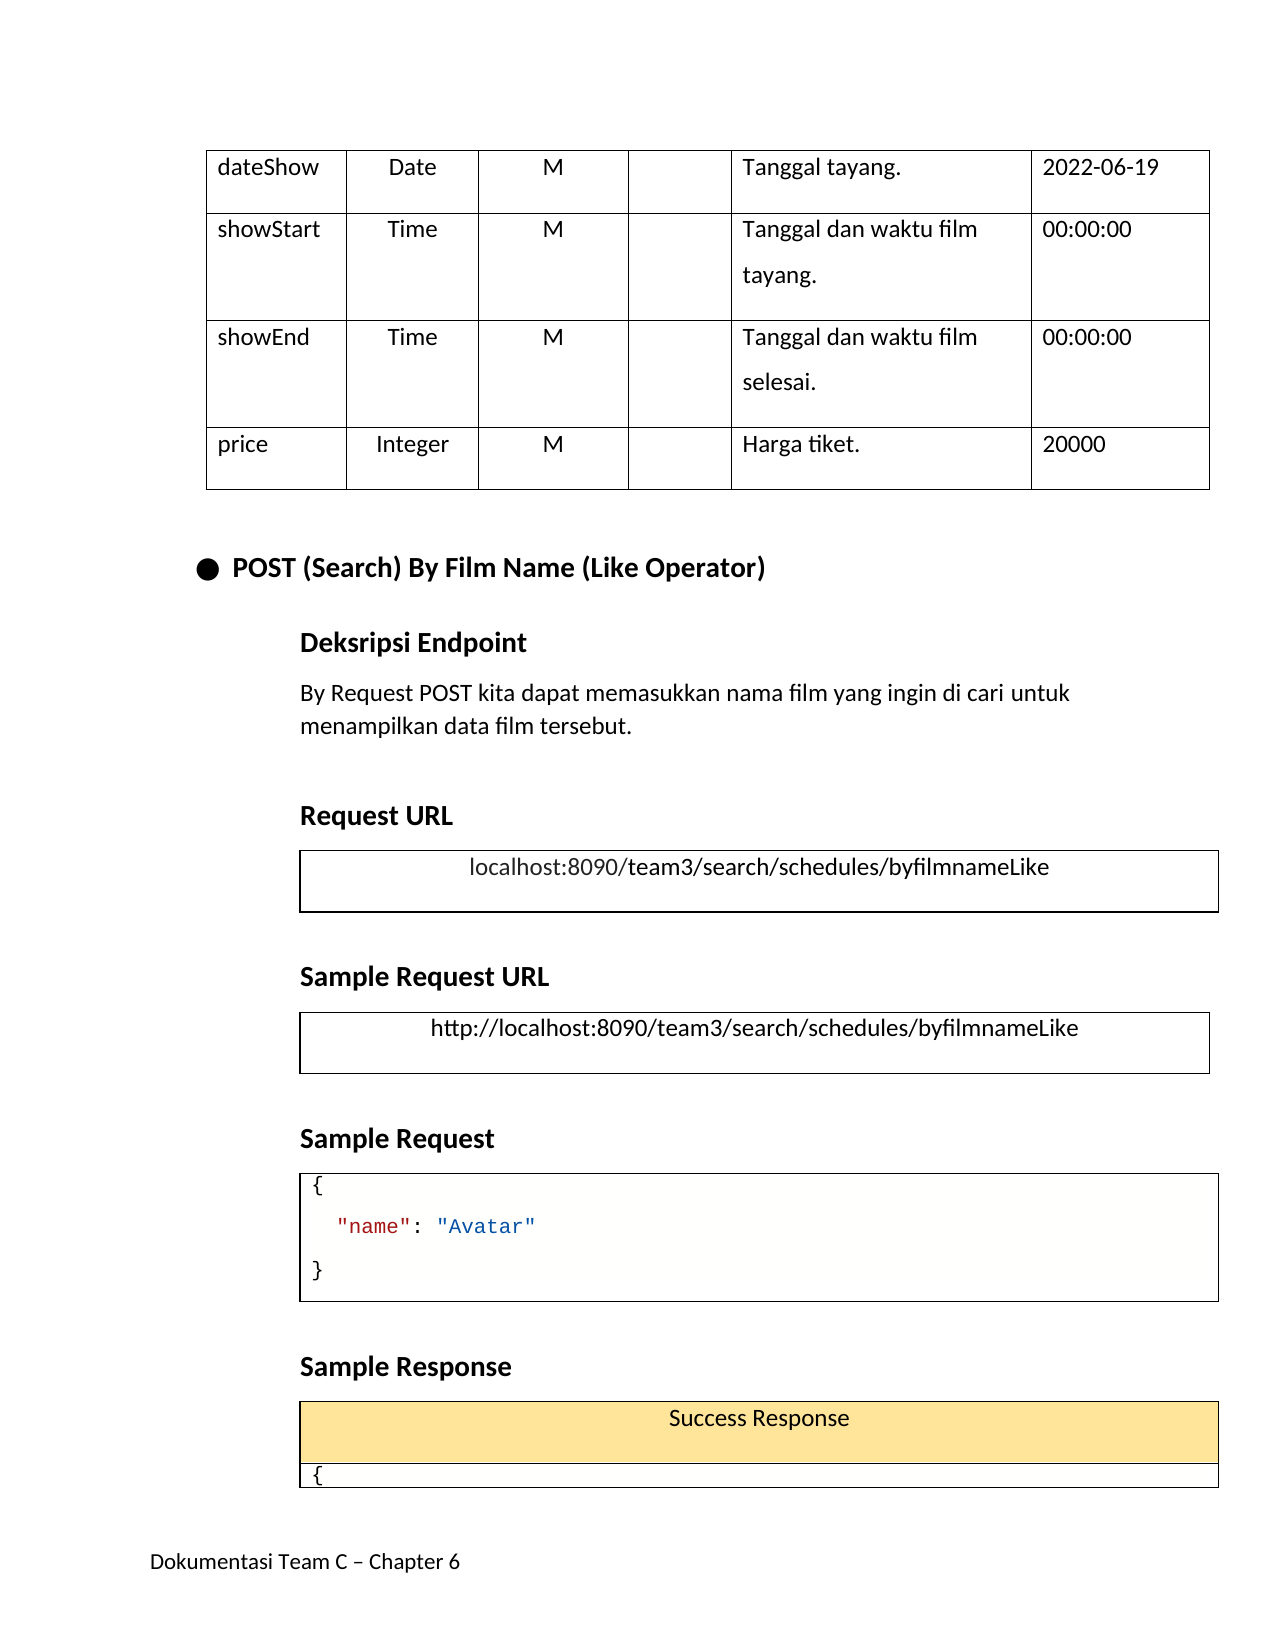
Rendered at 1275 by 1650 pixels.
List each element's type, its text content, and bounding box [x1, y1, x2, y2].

text Sample Request [300, 1120, 1125, 1155]
text Request URL [300, 797, 1125, 832]
text Sample Request URL [300, 958, 1125, 994]
table_cell Integer [347, 428, 478, 489]
table_header Success Response [301, 1402, 1218, 1462]
table_cell [629, 151, 731, 212]
table_header localhost:8090/team3/search/schedules/byfilmnameLike [301, 851, 1218, 911]
table_header http://localhost:8090/team3/search/schedules/byfilmnameLike [301, 1013, 1209, 1073]
table_cell M [479, 214, 628, 319]
text Sample Response [300, 1348, 1125, 1383]
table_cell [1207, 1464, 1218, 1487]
table_cell Tanggal tayang. [732, 151, 1031, 212]
table_cell [629, 214, 731, 319]
table_cell Date [347, 151, 478, 212]
table_cell 2022-06-19 [1032, 151, 1209, 212]
text Deksripsi Endpoint [300, 624, 1125, 659]
table_cell M [479, 428, 628, 489]
table_cell Harga tiket. [732, 428, 1031, 489]
table_cell price [207, 428, 346, 489]
table_header { "name": "Avatar" } [301, 1174, 1218, 1301]
table_cell Tanggal dan waktu film tayang. [732, 214, 1031, 319]
table_cell showStart [207, 214, 346, 319]
table_cell M [479, 151, 628, 212]
table_cell M [479, 321, 628, 427]
list POST (Search) By Film Name (Like Operator) [195, 534, 1125, 594]
table_cell Tanggal dan waktu film selesai. [732, 321, 1031, 427]
table_cell Time [347, 321, 478, 427]
table_cell dateShow [207, 151, 346, 212]
table_cell showEnd [207, 321, 346, 427]
table_cell [629, 428, 731, 489]
text By Request POST kita dapat memasukkan nama film yang ingin di cari untuk menampilkan data film tersebut. [300, 677, 1125, 741]
table_cell 20000 [1032, 428, 1209, 489]
table_cell 00:00:00 [1032, 321, 1209, 427]
table_cell 00:00:00 [1032, 214, 1209, 319]
table_cell [629, 321, 731, 427]
table_cell Time [347, 214, 478, 319]
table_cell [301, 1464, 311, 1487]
